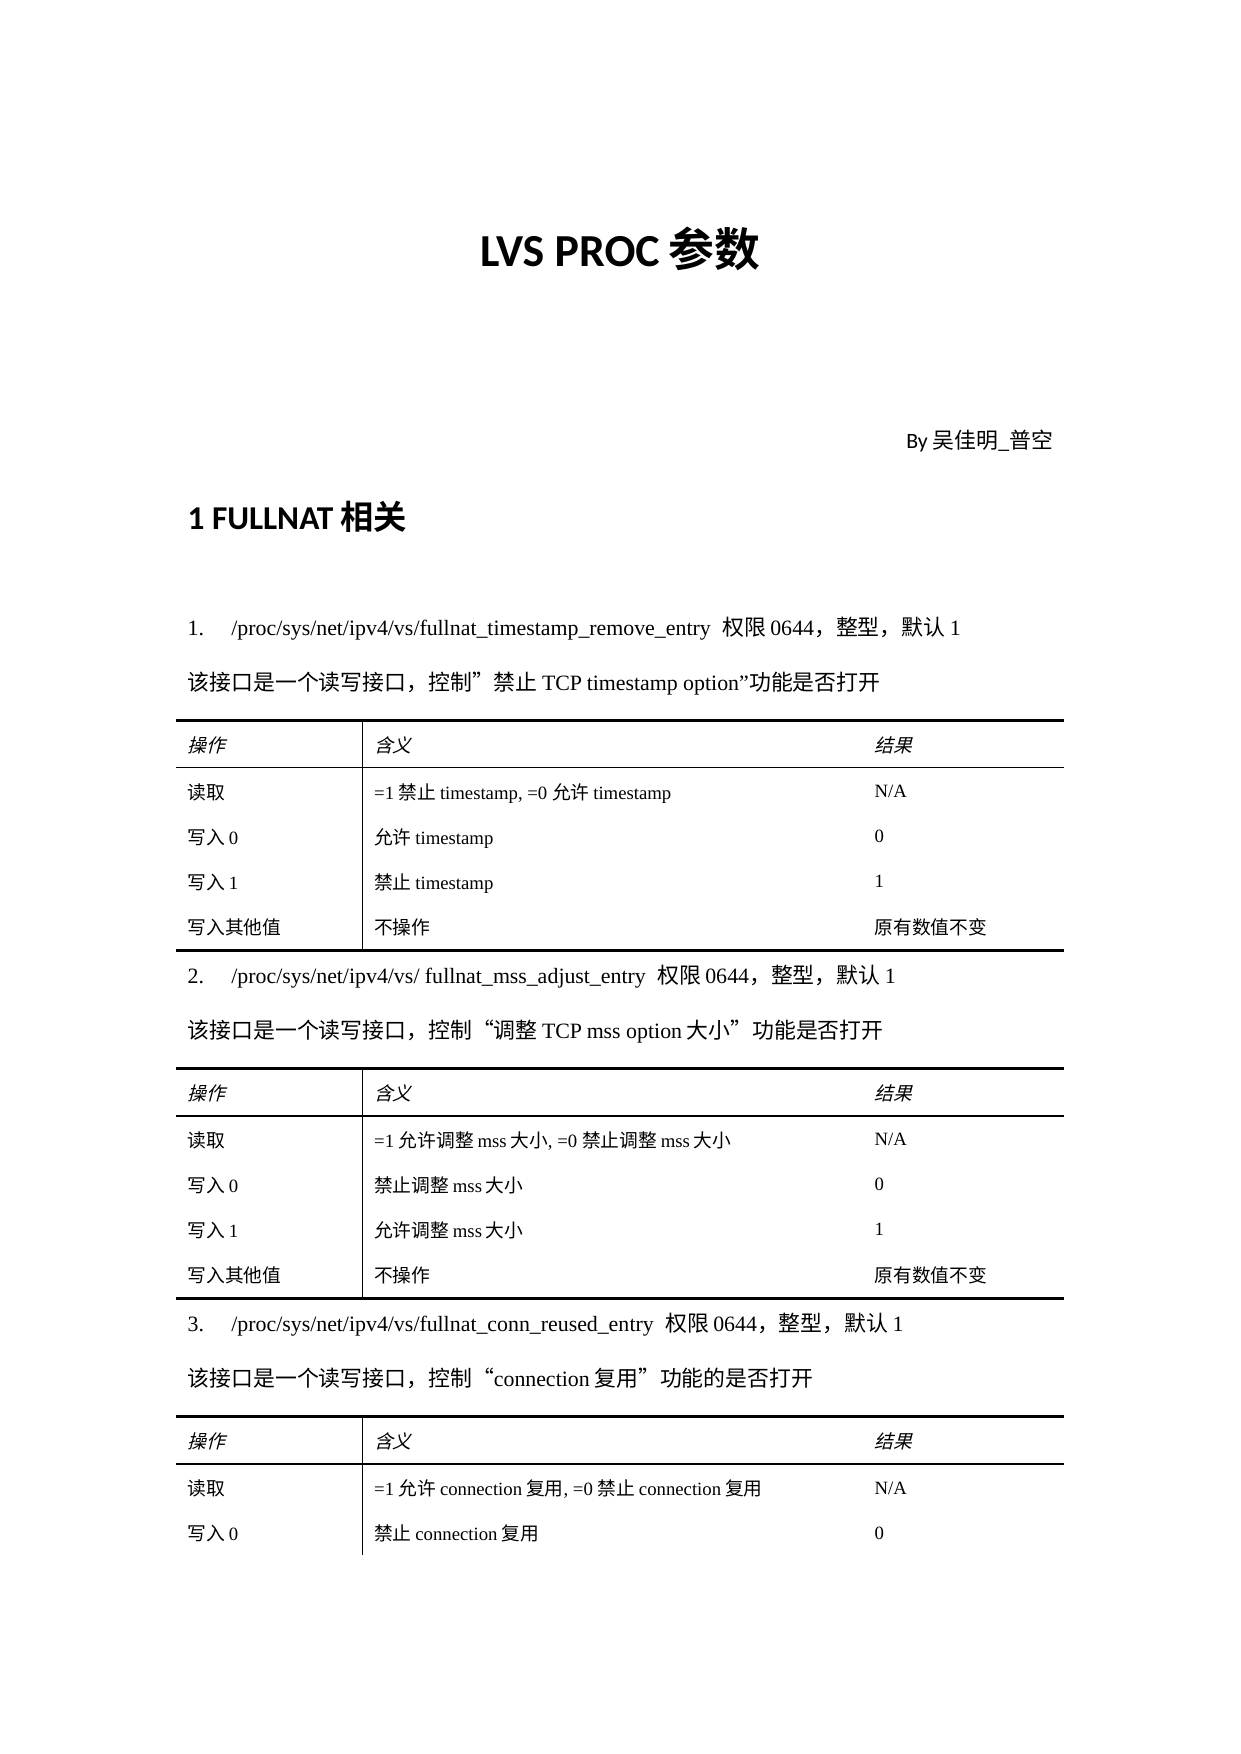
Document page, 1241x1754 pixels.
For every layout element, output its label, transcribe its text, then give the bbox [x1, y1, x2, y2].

table_cell 不操作 [363, 904, 863, 948]
table_cell N/A [863, 768, 1064, 813]
list /proc/sys/net/ipv4/vs/fullnat_conn_reused_entry 权限0644，整型，默认1 [187, 1306, 1053, 1338]
table_cell 写入0 [176, 1162, 362, 1207]
table_cell 原有数值不变 [863, 904, 1064, 948]
table_header 结果 [863, 1070, 1064, 1115]
subtitle 1 FULLNAT相关 [187, 482, 1053, 547]
table_header 含义 [363, 1070, 863, 1115]
list /proc/sys/net/ipv4/vs/fullnat_timestamp_remove_entry 权限0644，整型，默认1 [187, 609, 1053, 642]
table_cell 1 [863, 1207, 1064, 1252]
table_cell =1 允许connection复用, =0 禁止connection复用 [363, 1465, 863, 1510]
table_cell 允许调整mss大小 [363, 1207, 863, 1252]
table_cell 读取 [176, 1465, 362, 1510]
table_cell 不操作 [363, 1252, 863, 1297]
table_cell 读取 [176, 1117, 362, 1162]
table_cell 禁止timestamp [363, 859, 863, 903]
table_header 结果 [863, 1418, 1064, 1463]
table_cell =1 允许调整mss大小, =0 禁止调整mss大小 [363, 1117, 863, 1162]
text 该接口是一个读写接口，控制”禁止TCP timestamp option”功能是否打开 [187, 664, 1053, 697]
table_cell 写入0 [176, 814, 362, 858]
table_cell 允许timestamp [363, 814, 863, 858]
table_cell =1 禁止timestamp, =0 允许timestamp [363, 768, 863, 813]
table_cell 0 [863, 1162, 1064, 1207]
table_cell 写入1 [176, 859, 362, 903]
list /proc/sys/net/ipv4/vs/ fullnat_mss_adjust_entry 权限0644，整型，默认1 [187, 958, 1053, 990]
text 该接口是一个读写接口，控制“调整TCP mss option大小”功能是否打开 [187, 1012, 1053, 1045]
table_cell 0 [863, 814, 1064, 858]
table_header 结果 [863, 722, 1064, 767]
table_cell 0 [863, 1510, 1064, 1555]
table_cell 原有数值不变 [863, 1252, 1064, 1297]
table_cell 禁止connection复用 [363, 1510, 863, 1555]
table_cell 读取 [176, 768, 362, 813]
table_cell 写入其他值 [176, 1252, 362, 1297]
table_cell 写入1 [176, 1207, 362, 1252]
table_cell 1 [863, 859, 1064, 903]
table_cell 写入0 [176, 1510, 362, 1555]
table_header 操作 [176, 1070, 362, 1115]
table_header 含义 [363, 722, 863, 767]
table_cell 写入其他值 [176, 904, 362, 948]
subtitle LVS PROC参数 [187, 197, 1053, 295]
text By 吴佳明_普空 [187, 423, 1053, 455]
text 该接口是一个读写接口，控制“connection复用”功能的是否打开 [187, 1361, 1053, 1393]
table_header 操作 [176, 722, 362, 767]
table_header 含义 [363, 1418, 863, 1463]
table_cell 禁止调整mss大小 [363, 1162, 863, 1207]
table_cell N/A [863, 1465, 1064, 1510]
table_header 操作 [176, 1418, 362, 1463]
table_cell N/A [863, 1117, 1064, 1162]
